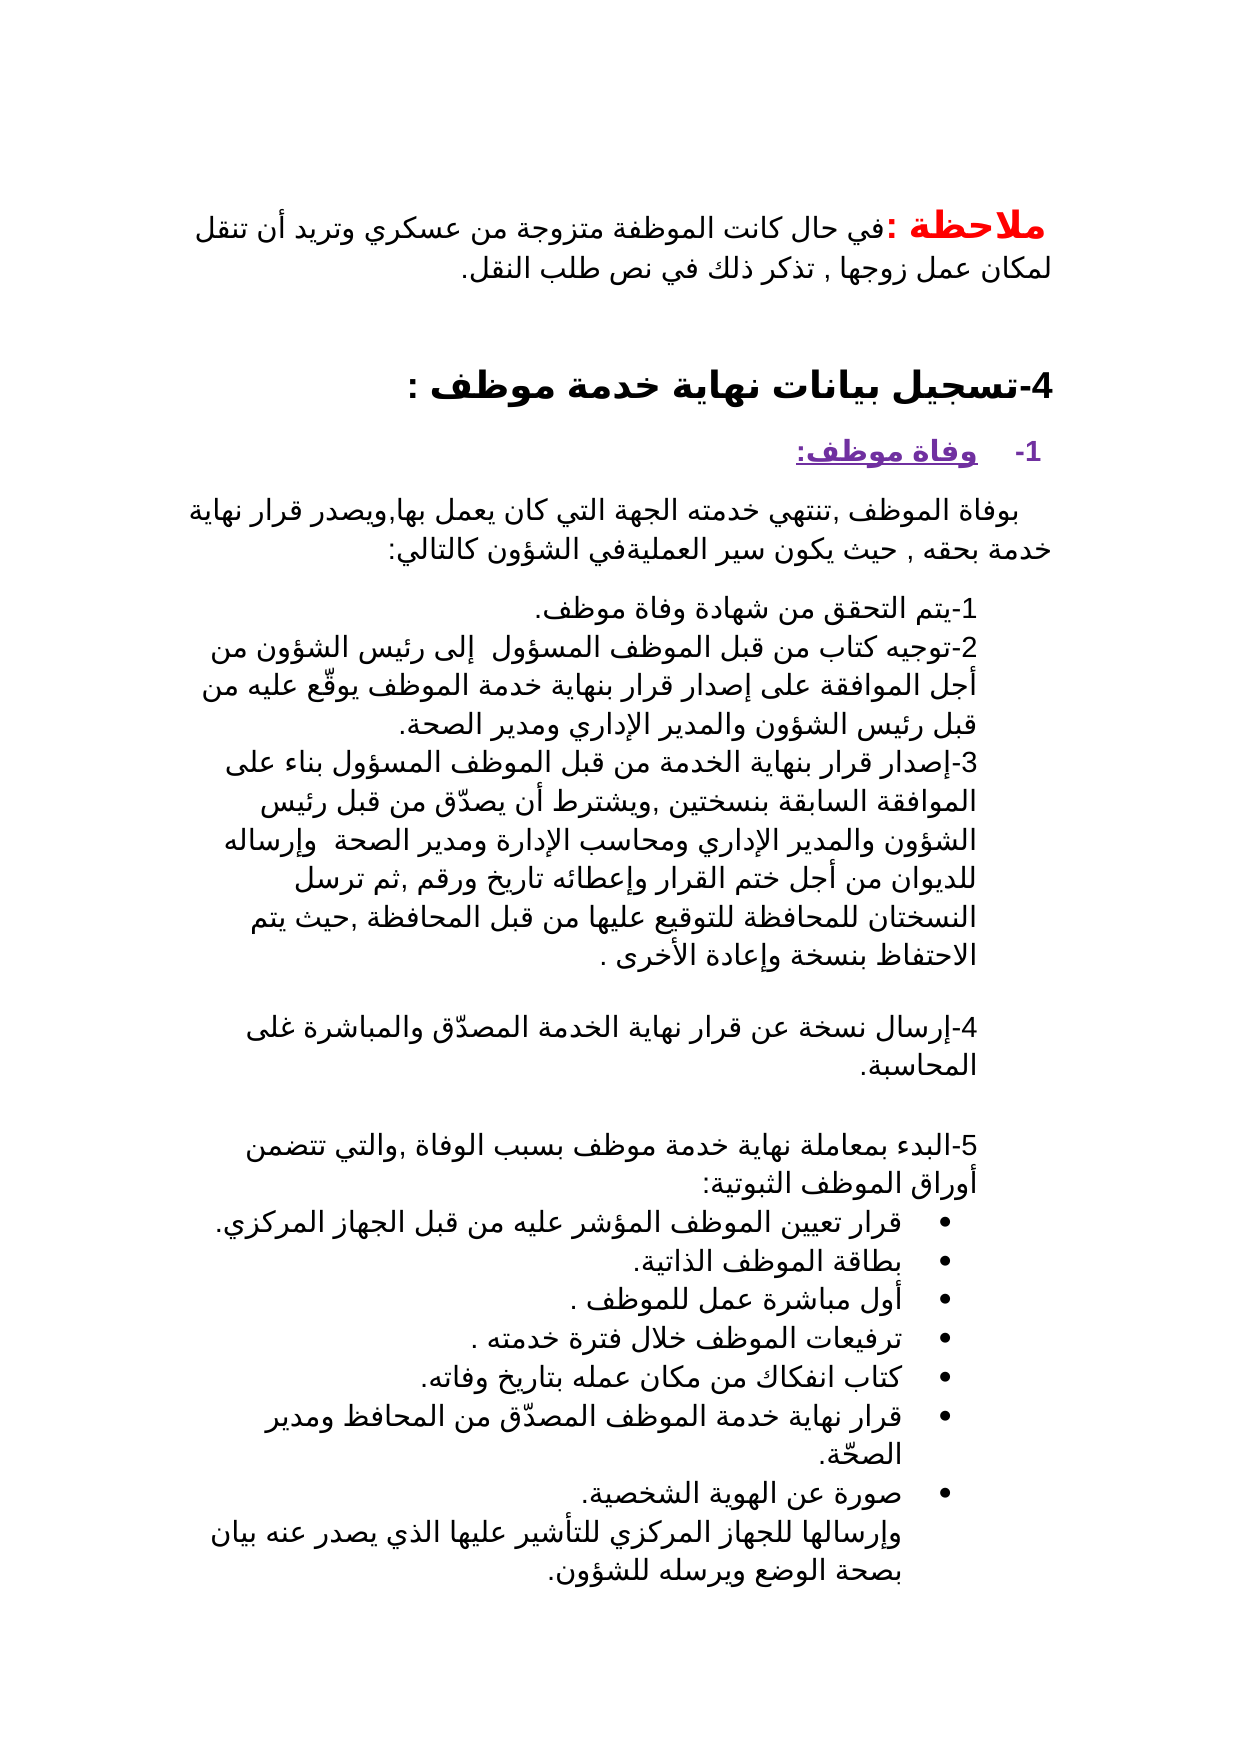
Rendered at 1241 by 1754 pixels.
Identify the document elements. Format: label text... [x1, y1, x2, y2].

list 5-البدء بمعاملة نهاية خدمة موظف بسبب الوفاة ,والتي تتضمن أوراق الموظف الثبوتية: [187, 1128, 978, 1200]
list ترفيعات الموظف خلال فترة خدمته . [187, 1321, 940, 1355]
list قرار نهاية خدمة الموظف المصدّق من المحافظ ومدير الصحّة. [187, 1398, 940, 1471]
list 4-إرسال نسخة عن قرار نهاية الخدمة المصدّق والمباشرة غلى المحاسبة. [187, 1010, 978, 1082]
list وإرسالها للجهاز المركزي للتأشير عليها الذي يصدر عنه بيان بصحة الوضع ويرسله للشؤون. [187, 1514, 903, 1587]
list صورة عن الهوية الشخصية. [187, 1476, 940, 1509]
list 1-يتم التحقق من شهادة وفاة موظف. [187, 591, 978, 625]
list بطاقة الموظف الذاتية. [187, 1243, 940, 1277]
text ملاحظة :في حال كانت الموظفة متزوجة من عسكري وتريد أن تنقل لمكان عمل زوجها , تذكر ذلك في نص طلب النقل. [187, 203, 1053, 285]
list 2-توجيه كتاب من قبل الموظف المسؤول إلى رئيس الشؤون من أجل الموافقة على إصدار قرار بنهاية خدمة الموظف يوقّع عليه من قبل رئيس الشؤون والمدير الإداري ومدير الصحة. [187, 630, 978, 740]
list وفاة موظف: [187, 434, 1015, 467]
list قرار تعيين الموظف المؤشر عليه من قبل الجهاز المركزي. [187, 1205, 940, 1238]
text بوفاة الموظف ,تنتهي خدمته الجهة التي كان يعمل بها,ويصدر قرار نهاية خدمة بحقه , حيث يكون سير العمليةفي الشؤون كالتالي: [187, 493, 1053, 565]
list 3-إصدار قرار بنهاية الخدمة من قبل الموظف المسؤول بناء على الموافقة السابقة بنسختين ,ويشترط أن يصدّق من قبل رئيس الشؤون والمدير الإداري ومحاسب الإدارة ومدير الصحة وإرساله للديوان من أجل ختم القرار وإعطائه تاريخ ورقم ,ثم ترسل النسختان للمحافظة للتوقيع عليها من قبل المحافظة ,حيث يتم الاحتفاظ بنسخة وإعادة الأخرى . [187, 745, 978, 972]
list أول مباشرة عمل للموظف . [187, 1282, 940, 1316]
list كتاب انفكاك من مكان عمله بتاريخ وفاته. [187, 1360, 940, 1393]
text 4-تسجيل بيانات نهاية خدمة موظف : [187, 363, 1053, 407]
